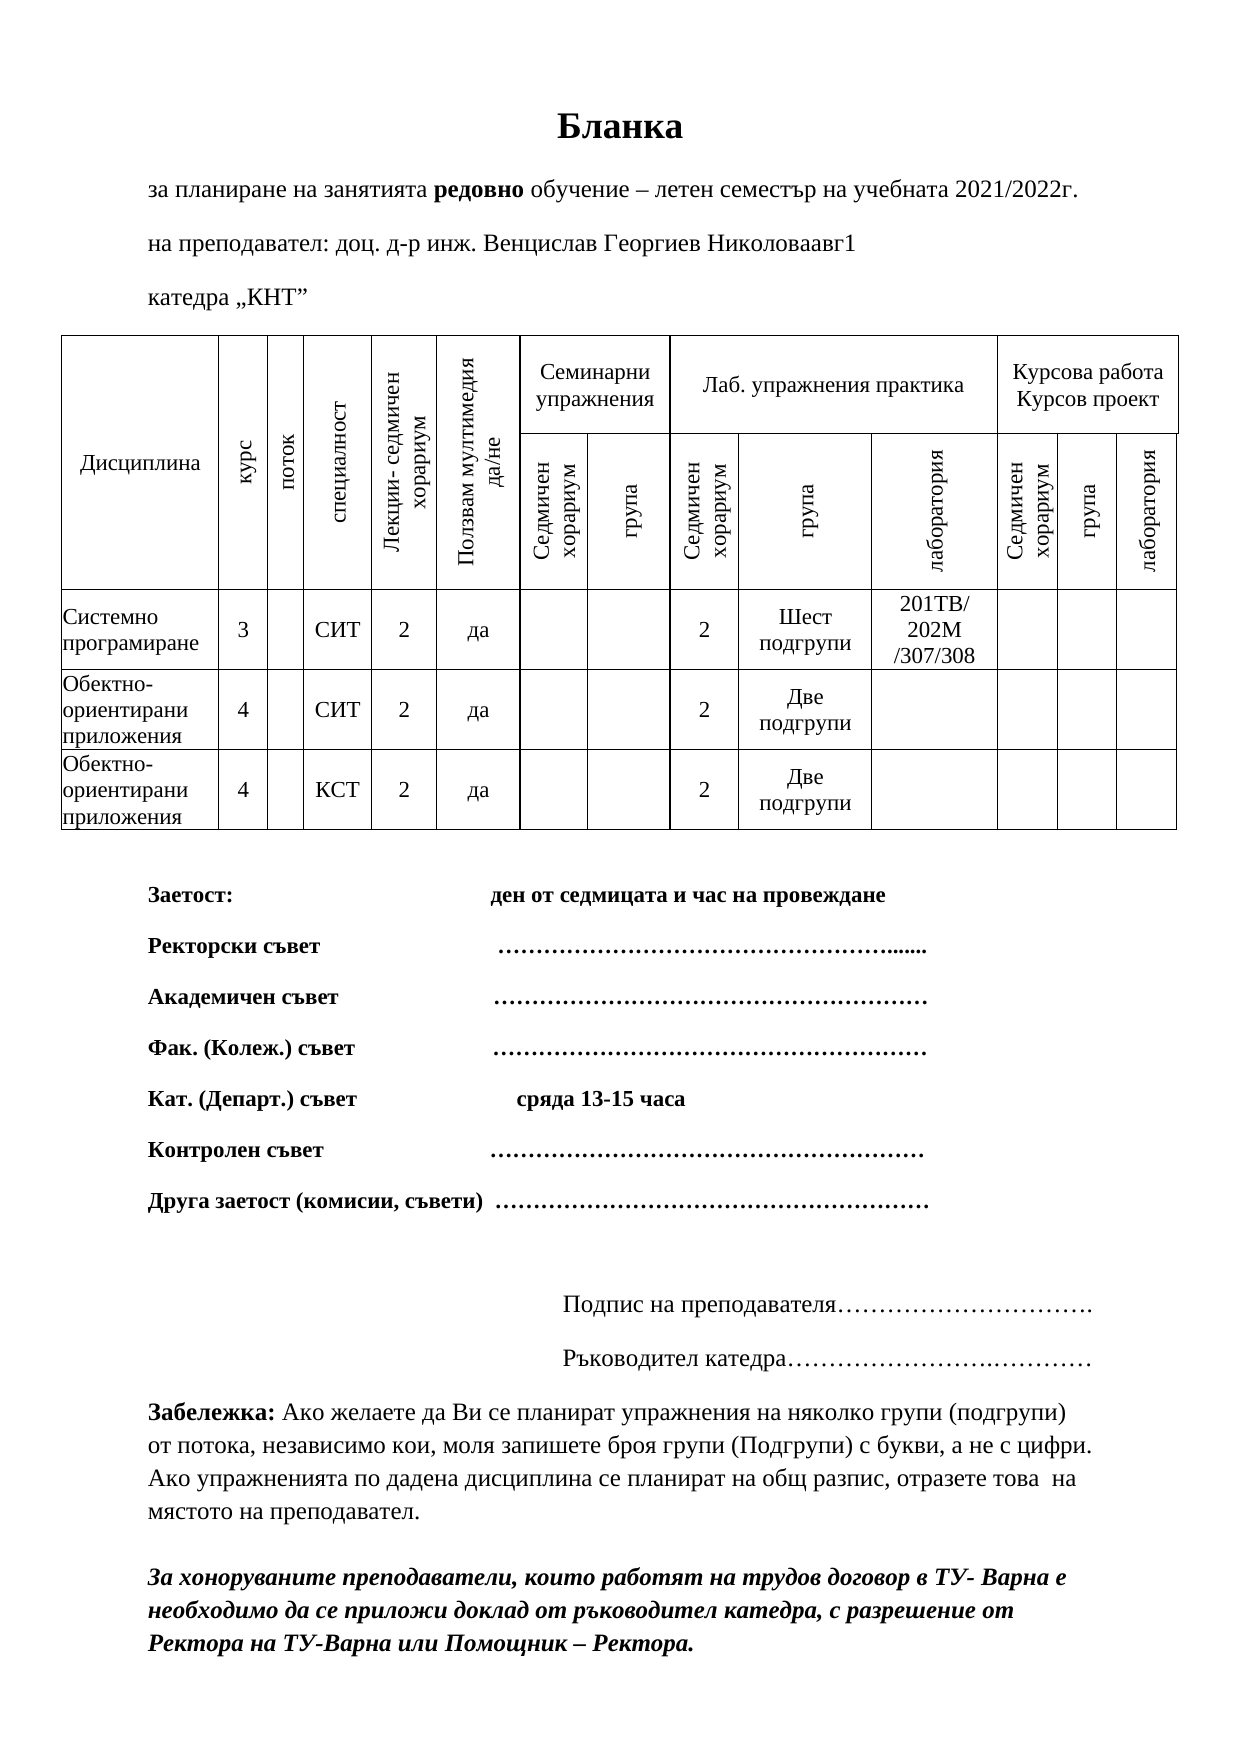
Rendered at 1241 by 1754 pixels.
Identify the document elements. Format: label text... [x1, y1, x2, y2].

table_cell Обектно- ориентирани приложения [62, 670, 218, 749]
table_cell [872, 670, 997, 749]
table_cell [521, 750, 587, 829]
table_cell [1117, 590, 1176, 669]
table_header Лаб. упражнения практика [671, 336, 997, 433]
text Друга заетост (комисии, съвети) ………………………………………………… [148, 1187, 1093, 1214]
table_cell [268, 590, 303, 669]
table_cell група [739, 434, 871, 589]
table_cell [588, 670, 669, 749]
table_header курс [219, 336, 267, 589]
table_cell [588, 750, 669, 829]
table_cell лаборатория [1117, 434, 1176, 589]
table_cell 4 [219, 670, 267, 749]
table_header Курсова работа Курсов проект [998, 336, 1178, 433]
table_cell 2 [372, 670, 436, 749]
table_cell Обектно- ориентирани приложения [62, 750, 218, 829]
table_header поток [268, 336, 303, 589]
table_cell [872, 750, 997, 829]
table_header Дисциплина [62, 336, 218, 589]
table_cell [998, 670, 1057, 749]
table_cell да [437, 750, 519, 829]
table_cell група [588, 434, 669, 589]
table_cell [1058, 750, 1116, 829]
text Фак. (Колеж.) съвет ………………………………………………… [148, 1034, 1093, 1061]
table_header Ползвам мултимедия да/не [437, 336, 519, 589]
table_cell група [1058, 434, 1116, 589]
text катедра „КНТ” [148, 282, 1093, 310]
table_cell Шест подгрупи [739, 590, 871, 669]
table_cell 2 [671, 590, 738, 669]
table_cell Седмичен хорариум [671, 434, 738, 589]
table_cell да [437, 590, 519, 669]
text Бланка [148, 103, 1093, 147]
table_cell Две подгрупи [739, 670, 871, 749]
table_cell [268, 670, 303, 749]
table_cell 2 [671, 670, 738, 749]
table_cell Седмичен хорариум [998, 434, 1057, 589]
table_cell КСТ [304, 750, 371, 829]
table_cell [521, 590, 587, 669]
table_cell СИТ [304, 670, 371, 749]
table_cell 2 [372, 590, 436, 669]
table_cell Системно програмиране [62, 590, 218, 669]
table_cell 2 [372, 750, 436, 829]
text Ректорски съвет ……………………………………………....... [148, 932, 1093, 958]
table_header специалност [304, 336, 371, 589]
text Ръководител катедра…………………….………… [148, 1343, 1093, 1372]
table_cell [998, 750, 1057, 829]
table_cell [1117, 670, 1176, 749]
table_cell 3 [219, 590, 267, 669]
table_cell да [437, 670, 519, 749]
table_cell [1058, 590, 1116, 669]
table_header Семинарни упражнения [521, 336, 669, 433]
table_header Лекции- седмичен хорариум [372, 336, 436, 589]
text За хоноруваните преподаватели, които работят на трудов договор в ТУ- Варна е необходимо да се приложи доклад от ръководител катедра, с разрешение от Ректора на ТУ-Варна или Помощник – Ректора. [148, 1562, 1093, 1657]
table_cell [1117, 750, 1176, 829]
table_cell лаборатория [872, 434, 997, 589]
text Подпис на преподавателя…………………………. [148, 1289, 1093, 1318]
table_cell [521, 670, 587, 749]
text Академичен съвет ………………………………………………… [148, 983, 1093, 1009]
table_cell 4 [219, 750, 267, 829]
table_cell Две подгрупи [739, 750, 871, 829]
text Контролен съвет ………………………………………………… [148, 1136, 1093, 1163]
table_cell СИТ [304, 590, 371, 669]
text на преподавател: доц. д-р инж. Венцислав Георгиев Николоваавг1 [148, 228, 1093, 256]
table_cell Седмичен хорариум [521, 434, 587, 589]
text Забележка: Ако желаете да Ви се планират упражнения на няколко групи (подгрупи) от потока, независимо кои, моля запишете броя групи (Подгрупи) с букви, а не с цифри. [148, 1397, 1093, 1459]
table_cell 201ТВ/202М /307/308 [872, 590, 997, 669]
table_cell [1058, 670, 1116, 749]
text Кат. (Департ.) съвет сряда 13-15 часа [148, 1085, 1093, 1112]
table_cell [588, 590, 669, 669]
table_cell 2 [671, 750, 738, 829]
text Заетост: ден от седмицата и час на провеждане [148, 881, 1093, 907]
table_cell [268, 750, 303, 829]
table_cell [998, 590, 1057, 669]
text Ако упражненията по дадена дисциплина се планират на общ разпис, отразете това на мястото на преподавател. [148, 1463, 1093, 1525]
text за планиране на занятията редовно обучение – летен семестър на учебната 2021/2022г. [148, 174, 1093, 203]
